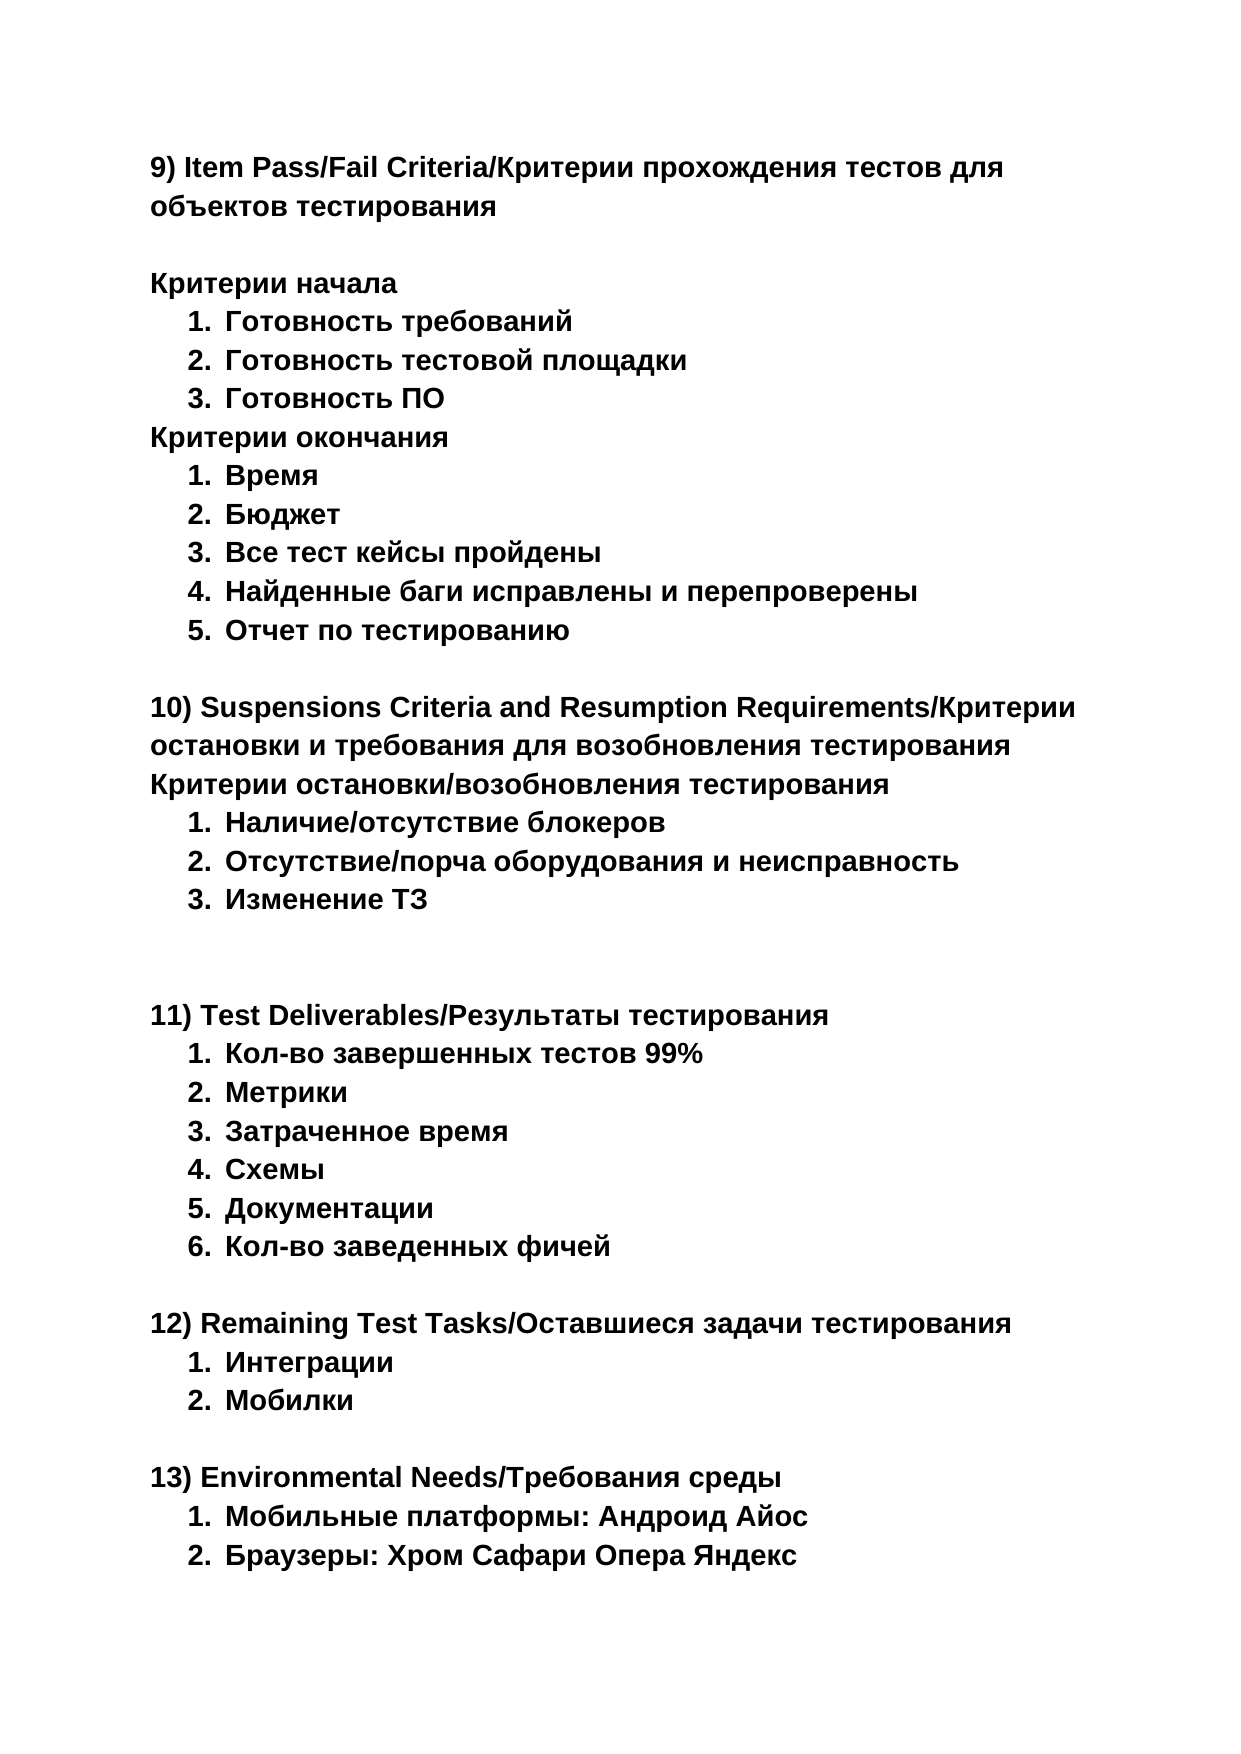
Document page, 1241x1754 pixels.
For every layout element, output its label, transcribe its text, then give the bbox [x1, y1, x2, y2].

text Критерии начала [150, 266, 1090, 299]
text 10) Suspensions Criteria and Resumption Requirements/Критерии остановки и требования для возобновления тестирования [150, 689, 1090, 762]
list Затраченное время [187, 1113, 1090, 1147]
list Схемы [187, 1152, 1090, 1186]
text 13) Environmental Needs/Требования среды [150, 1460, 1090, 1494]
list Документации [187, 1191, 1090, 1224]
list Готовность требований [187, 304, 1090, 338]
list Найденные баги исправлены и перепроверены [187, 574, 1090, 607]
list Бюджет [187, 497, 1090, 530]
list Отсутствие/порча оборудования и неисправность [187, 844, 1090, 877]
text 12) Remaining Test Tasks/Оставшиеся задачи тестирования [150, 1306, 1090, 1340]
list Метрики [187, 1075, 1090, 1108]
list Наличие/отсутствие блокеров [187, 805, 1090, 839]
list Кол-во завершенных тестов 99% [187, 1036, 1090, 1070]
list Время [187, 458, 1090, 492]
list Мобилки [187, 1383, 1090, 1417]
list Отчет по тестированию [187, 612, 1090, 646]
list Кол-во заведенных фичей [187, 1229, 1090, 1263]
list Браузеры: Хром Сафари Опера Яндекс [187, 1537, 1090, 1571]
text 9) Item Pass/Fail Criteria/Критерии прохождения тестов для объектов тестирования [150, 150, 1090, 222]
text Критерии остановки/возобновления тестирования [150, 767, 1090, 800]
list Готовность тестовой площадки [187, 343, 1090, 376]
list Интеграции [187, 1345, 1090, 1378]
text Критерии окончания [150, 420, 1090, 453]
list Все тест кейсы пройдены [187, 535, 1090, 569]
list Мобильные платформы: Андроид Айос [187, 1499, 1090, 1532]
list Готовность ПО [187, 381, 1090, 415]
text 11) Test Deliverables/Результаты тестирования [150, 998, 1090, 1031]
list Изменение ТЗ [187, 882, 1090, 916]
